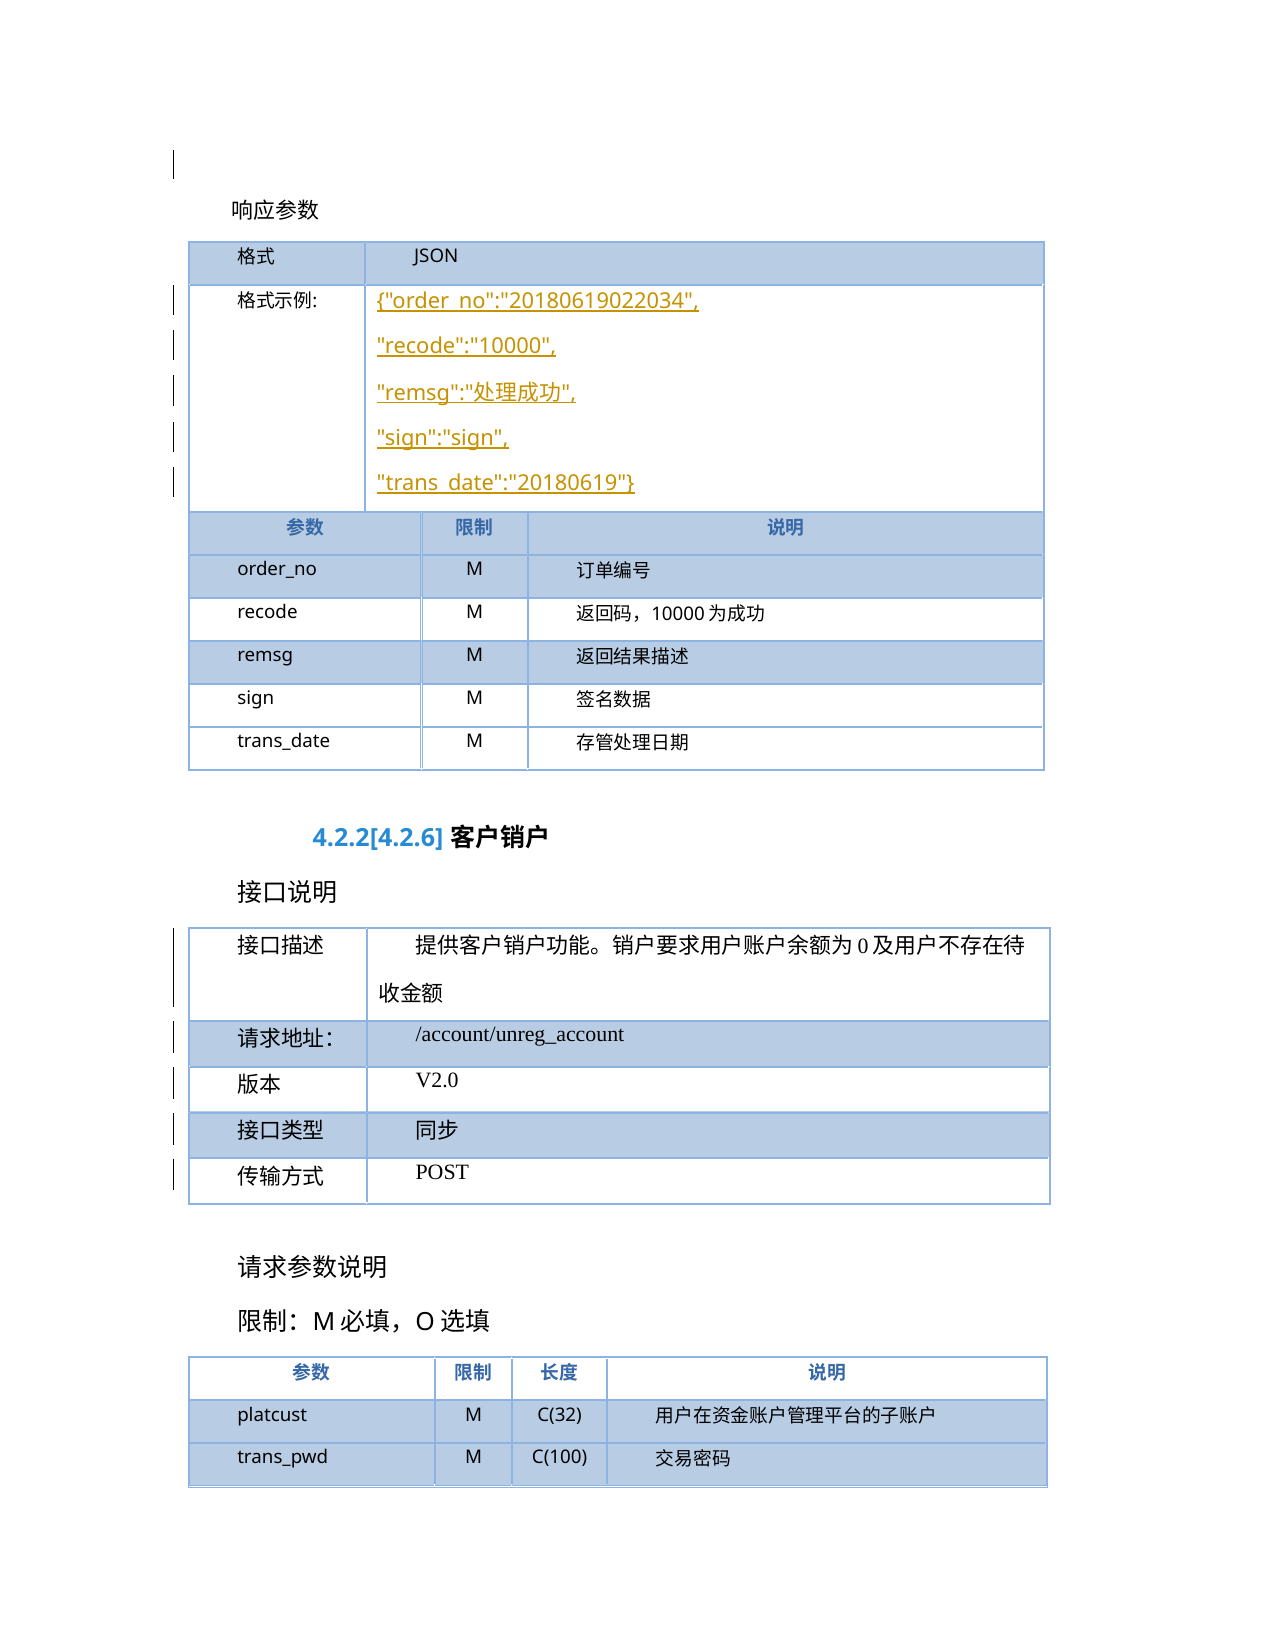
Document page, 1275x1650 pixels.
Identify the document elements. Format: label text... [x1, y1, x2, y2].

table_cell 接口类型 [190, 1114, 366, 1157]
table_cell C(100) [512, 1444, 607, 1485]
table_header 格式 [190, 243, 364, 284]
table_cell 请求地址： [190, 1022, 366, 1066]
table_cell platcust [190, 1401, 434, 1442]
table_cell sign [190, 685, 420, 726]
table_cell 限制 [423, 513, 527, 554]
table_cell M [423, 599, 527, 640]
table_cell recode [190, 599, 420, 640]
table_cell 用户在资金账户管理平台的子账户 [608, 1399, 1046, 1442]
table_header 长度 [513, 1358, 606, 1399]
table_cell M [423, 556, 527, 597]
table_cell M [423, 642, 527, 683]
table_cell trans_date [190, 728, 421, 769]
table_cell remsg [190, 642, 420, 683]
table_header 提供客户销户功能。销户要求用户账户余额为0及用户不存在待收金额 [368, 929, 1049, 1020]
text 请求参数说明 [187, 1247, 1087, 1284]
subtitle 客户销户 [262, 818, 1087, 854]
table_cell trans_pwd [190, 1444, 434, 1485]
table_header 限制 [436, 1358, 511, 1399]
text 接口说明 [187, 872, 1087, 908]
table_cell /account/unreg_account [368, 1020, 1049, 1066]
table_cell M [421, 728, 527, 769]
table_header 接口描述 [190, 929, 366, 1020]
table_cell 同步 [368, 1111, 1049, 1157]
table_cell 订单编号 [529, 554, 1044, 597]
table_cell 说明 [529, 511, 1043, 554]
table_cell 签名数据 [529, 683, 1043, 726]
table_cell 传输方式 [190, 1159, 367, 1203]
table_cell 参数 [190, 513, 420, 554]
table_header 说明 [608, 1358, 1046, 1399]
table_cell [366, 284, 1043, 511]
table_cell POST [367, 1157, 1049, 1203]
table_cell 版本 [190, 1068, 366, 1111]
table_cell M [423, 685, 527, 726]
table_header 参数 [190, 1358, 434, 1399]
table_cell C(32) [513, 1401, 606, 1442]
table_header JSON [366, 243, 1043, 284]
text 响应参数 [187, 193, 1087, 225]
table_cell V2.0 [368, 1066, 1049, 1111]
table_cell order_no [190, 556, 420, 597]
table_cell 返回结果描述 [529, 640, 1043, 683]
text 限制：M必填，O选填 [187, 1302, 1087, 1338]
table_cell 交易密码 [607, 1442, 1046, 1485]
table_cell M [435, 1444, 512, 1485]
table_cell 存管处理日期 [527, 726, 1043, 769]
table_cell 返回码，10000为成功 [529, 597, 1043, 640]
table_cell 格式示例: [190, 286, 364, 511]
table_cell M [436, 1401, 511, 1442]
